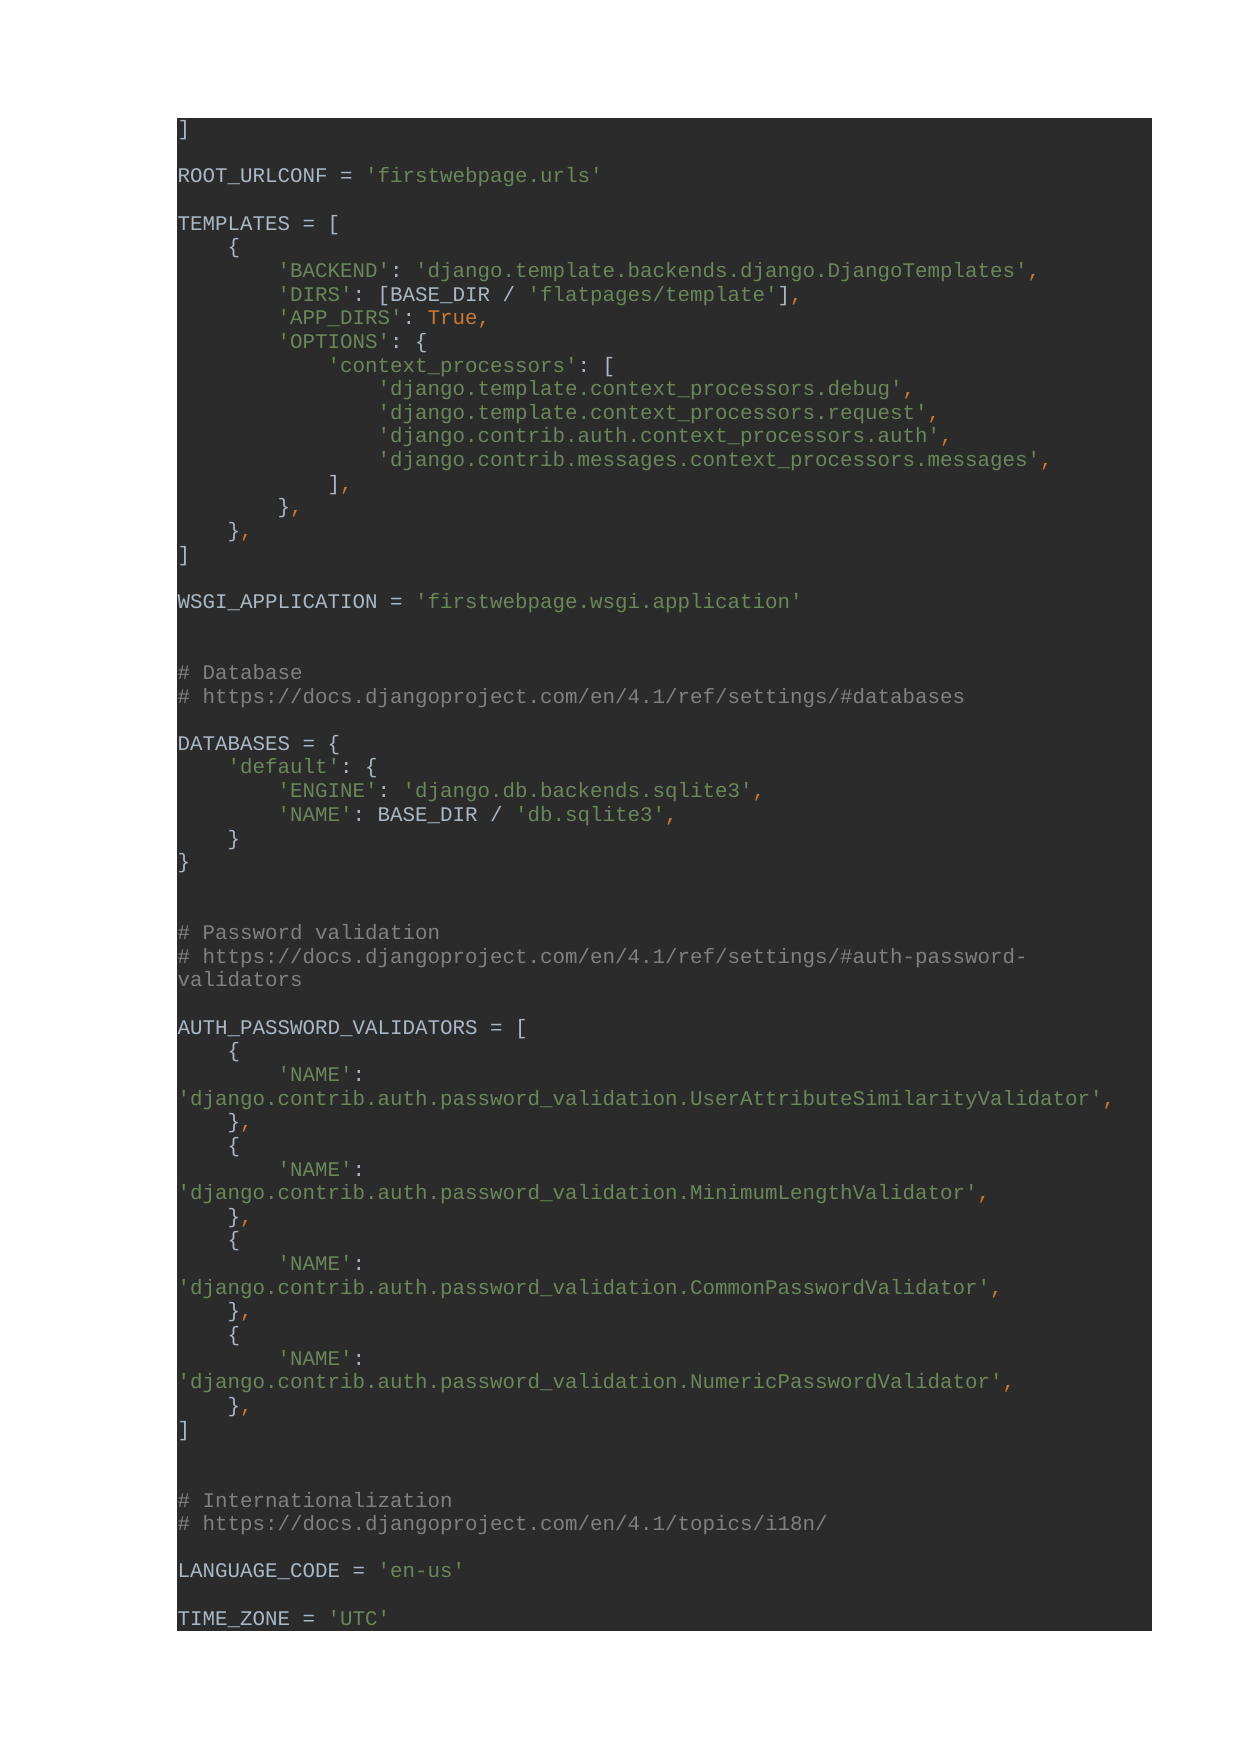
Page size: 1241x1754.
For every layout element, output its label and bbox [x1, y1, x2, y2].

text [177, 118, 1152, 1631]
